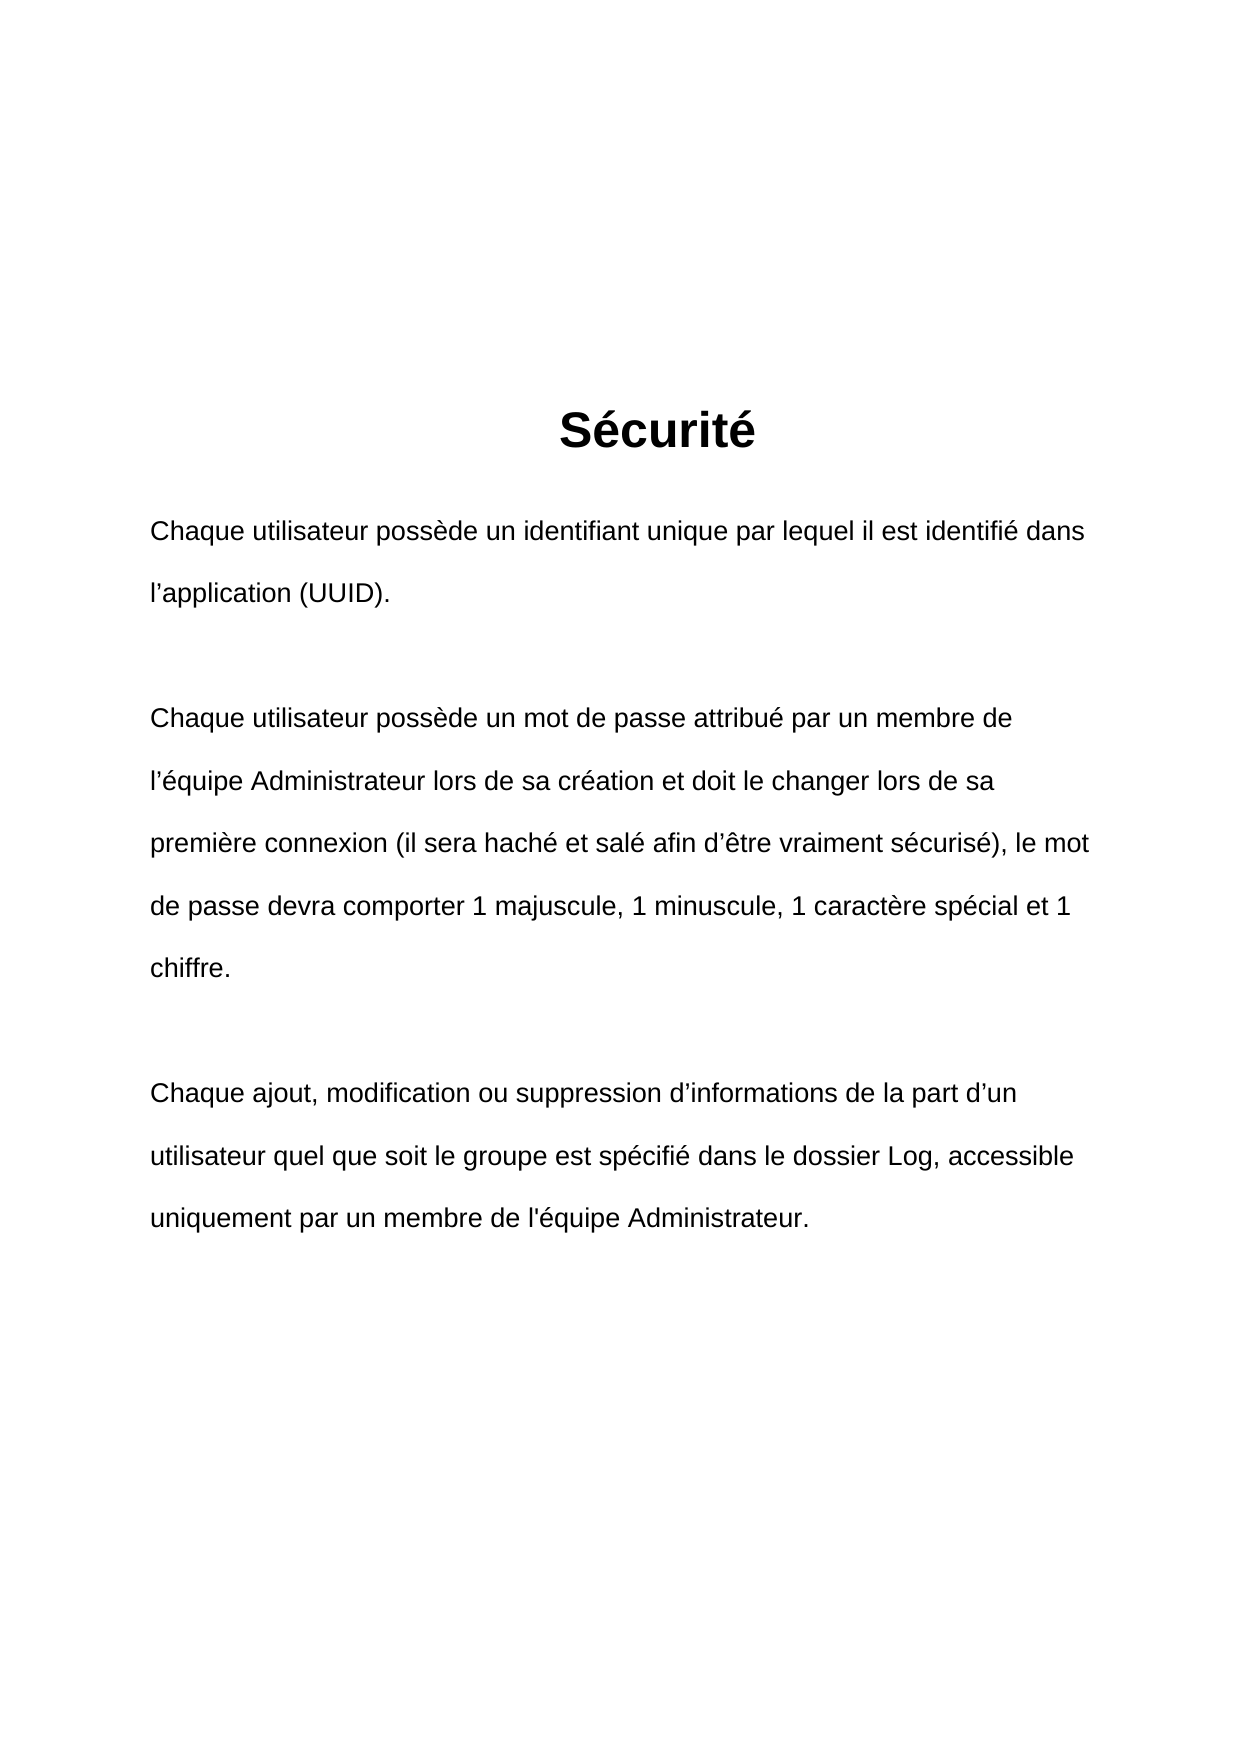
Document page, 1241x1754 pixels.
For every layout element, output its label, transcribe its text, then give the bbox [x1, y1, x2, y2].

text Chaque utilisateur possède un identifiant unique par lequel il est identifié dans l’application (UUID). [150, 515, 1090, 609]
text Chaque ajout, modification ou suppression d’informations de la part d’un utilisateur quel que soit le groupe est spécifié dans le dossier Log, accessible uniquement par un membre de l'équipe Administrateur. [150, 1077, 1090, 1234]
text Chaque utilisateur possède un mot de passe attribué par un membre de l’équipe Administrateur lors de sa création et doit le changer lors de sa première connexion (il sera haché et salé afin d’être vraiment sécurisé), le mot de passe devra comporter 1 majuscule, 1 minuscule, 1 caractère spécial et 1 chiffre. [150, 702, 1090, 984]
list Sécurité [225, 400, 1090, 457]
